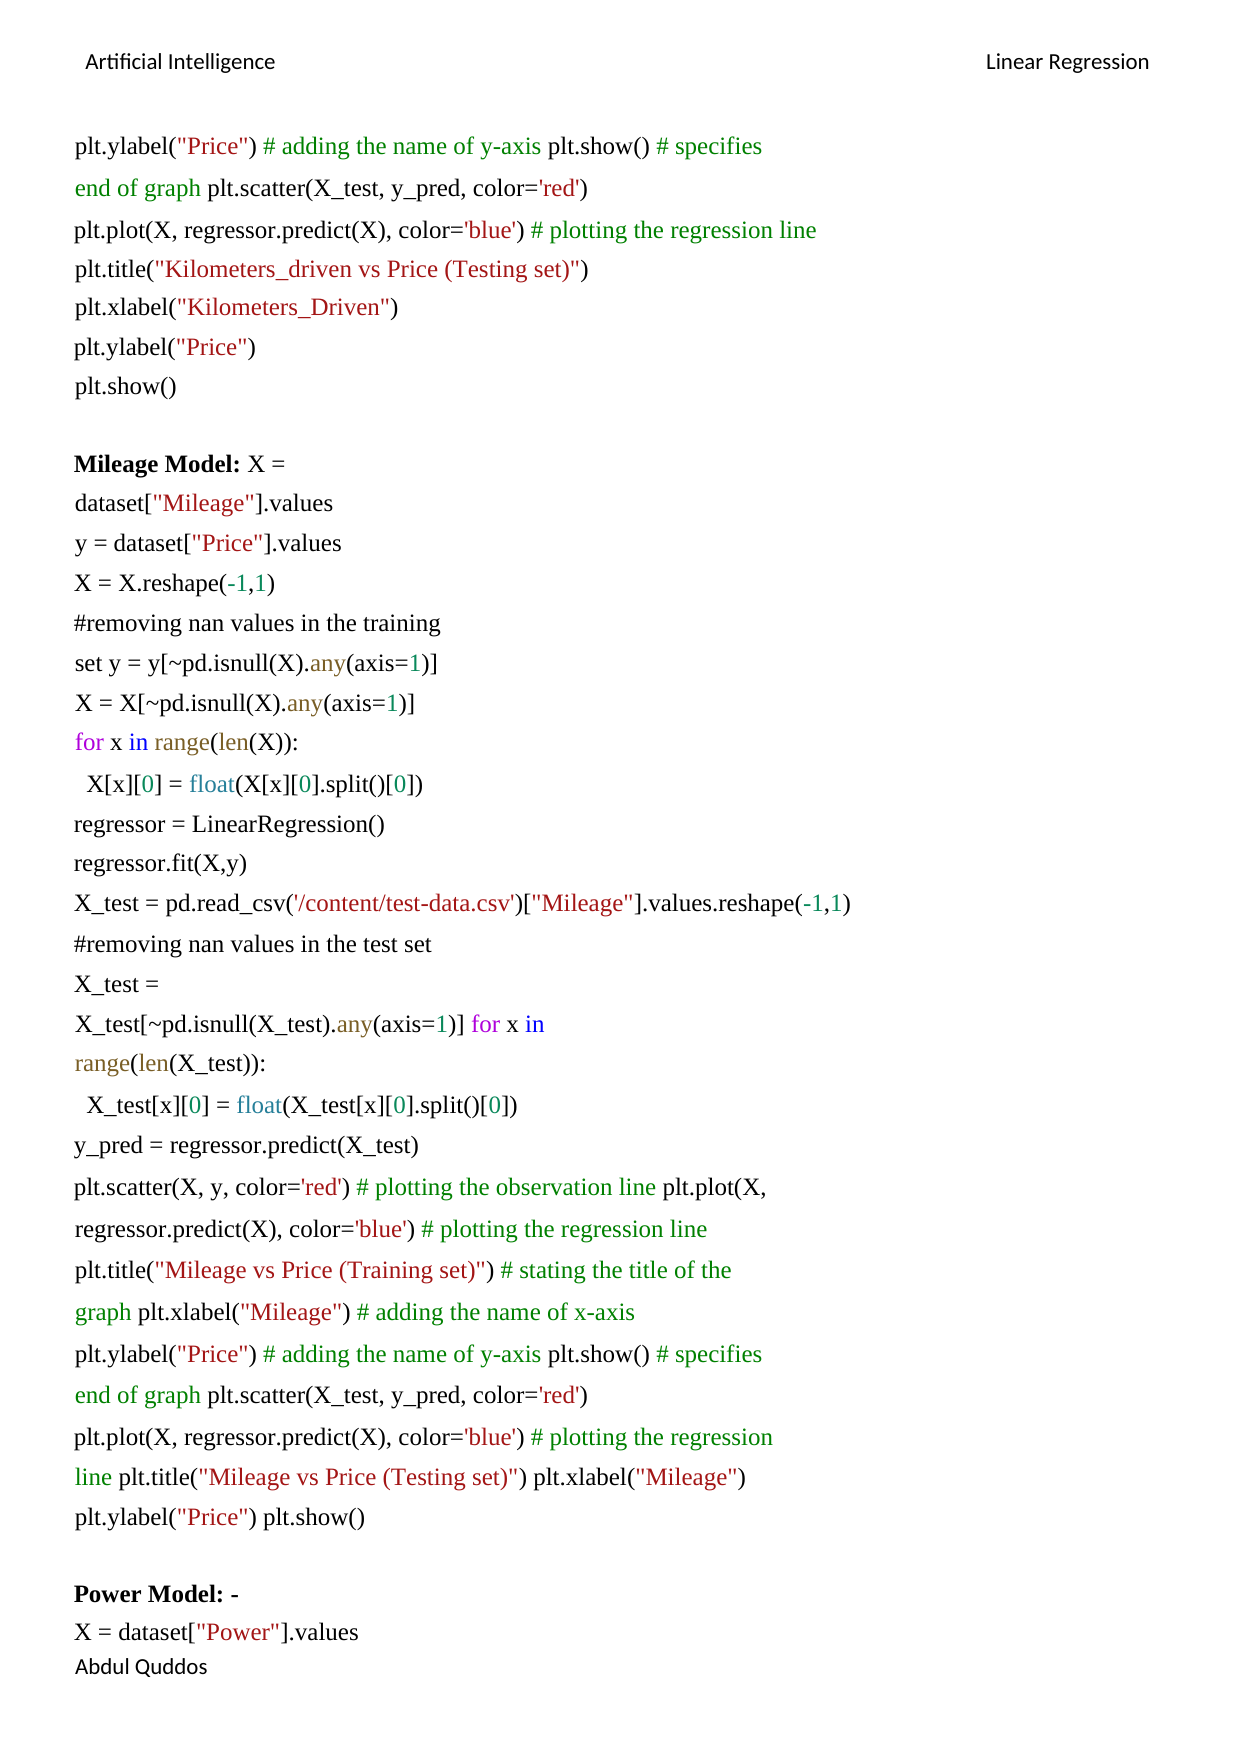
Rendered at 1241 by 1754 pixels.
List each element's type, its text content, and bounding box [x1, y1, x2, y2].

text X_test = pd.read_csv('/content/test-data.csv')["Mileage"].values.reshape(-1,1) [73, 888, 932, 917]
text X[x][0] = float(X[x][0].split()[0]) regressor = LinearRegression() regressor.fit(X,y) [73, 769, 483, 877]
text Mileage Model: X = dataset["Mileage"].values y = dataset["Price"].values [73, 449, 345, 557]
text X = X.reshape(-1,1) [73, 568, 932, 596]
text plt.plot(X, regressor.predict(X), color='blue') # plotting the regression line plt.title("Kilometers_driven vs Price (Testing set)") plt.xlabel("Kilometers_Driven") [73, 215, 878, 321]
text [73, 131, 785, 202]
text X_test[x][0] = float(X_test[x][0].split()[0]) y_pred = regressor.predict(X_test) [73, 1091, 555, 1159]
text #removing nan values in the test set [73, 929, 932, 957]
subtitle Power Model: - [73, 1579, 1165, 1608]
text X = dataset["Power"].values [73, 1617, 932, 1646]
text plt.ylabel("Price") plt.show() [73, 332, 326, 400]
text plt.plot(X, regressor.predict(X), color='blue') # plotting the regression line plt.title("Mileage vs Price (Testing set)") plt.xlabel("Mileage") plt.ylabel("Price") plt.show() [73, 1422, 783, 1530]
text #removing nan values in the training set y = y[~pd.isnull(X).any(axis=1)] X = X[~pd.isnull(X).any(axis=1)] for x in range(len(X)): [73, 608, 443, 756]
text X_test = X_test[~pd.isnull(X_test).any(axis=1)] for x in range(len(X_test)): [73, 969, 553, 1077]
text plt.scatter(X, y, color='red') # plotting the observation line plt.plot(X, regressor.predict(X), color='blue') # plotting the regression line plt.title("Mileage vs Price (Training set)") # stating the title of the graph plt.xlabel("Mileage") # adding the name of x-axis plt.ylabel("Price") # adding the name of y-axis plt.show() # specifies end of graph plt.scatter(X_test, y_pred, color='red') [73, 1172, 785, 1409]
